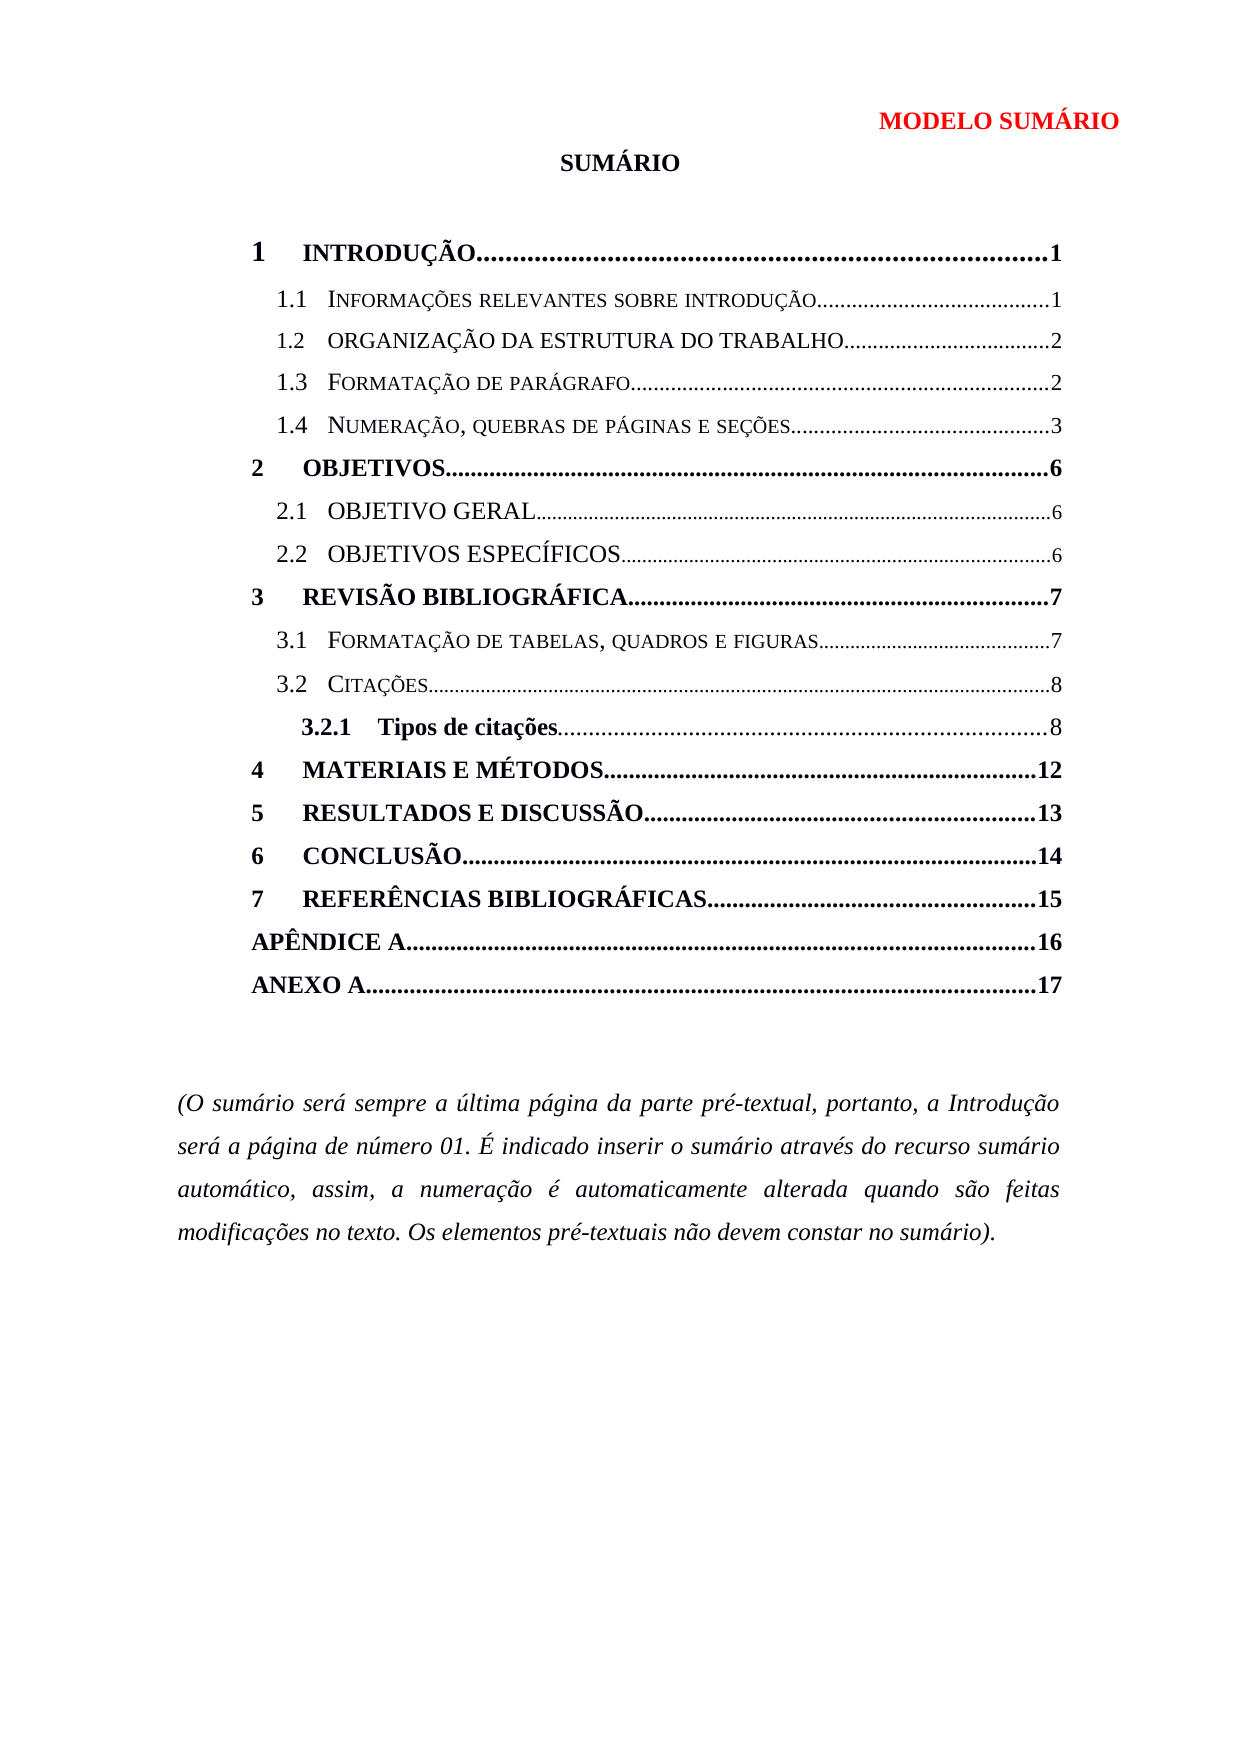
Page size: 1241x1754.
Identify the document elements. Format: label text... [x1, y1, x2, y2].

text (O sumário será sempre a última página da parte pré-textual, portanto, a Introdução será a página de número 01. É indicado inserir o sumário através do recurso sumário automático, assim, a numeração é automaticamente alterada quando são feitas modificações no texto. Os elementos pré-textuais não devem constar no sumário). [177, 1088, 1063, 1246]
text SUMÁRIO [177, 148, 1063, 176]
